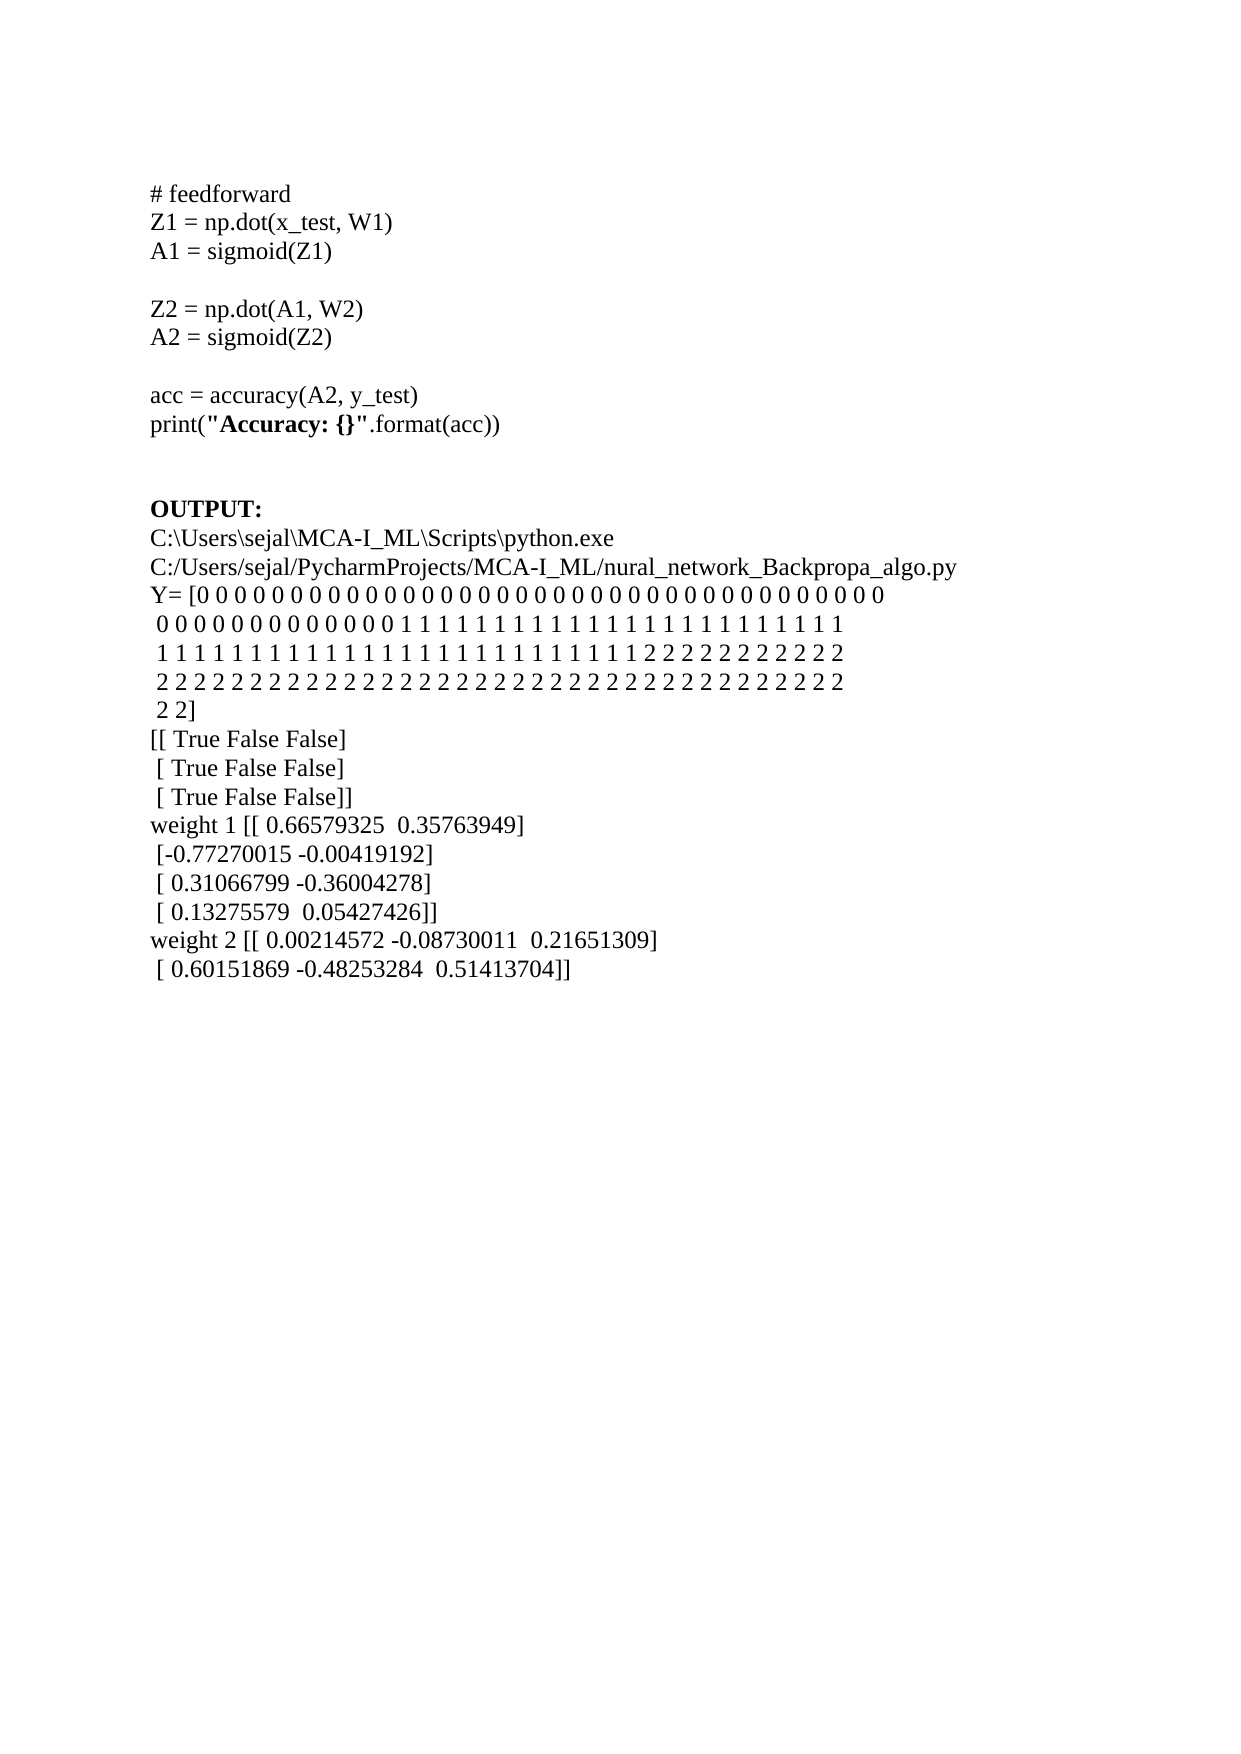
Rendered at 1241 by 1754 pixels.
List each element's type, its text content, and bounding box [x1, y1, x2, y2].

text 1 1 1 1 1 1 1 1 1 1 1 1 1 1 1 1 1 1 1 1 1 1 1 1 1 1 2 2 2 2 2 2 2 2 2 2 2 [150, 638, 1090, 667]
text [ 0.60151869 -0.48253284 0.51413704]] [150, 954, 1090, 983]
text weight 2 [[ 0.00214572 -0.08730011 0.21651309] [150, 926, 1090, 954]
text [ True False False] [150, 753, 1090, 782]
text 2 2] [150, 696, 1090, 724]
text OUTPUT: [150, 494, 1090, 523]
text 2 2 2 2 2 2 2 2 2 2 2 2 2 2 2 2 2 2 2 2 2 2 2 2 2 2 2 2 2 2 2 2 2 2 2 2 2 [150, 667, 1090, 696]
text weight 1 [[ 0.66579325 0.35763949] [150, 811, 1090, 839]
text 0 0 0 0 0 0 0 0 0 0 0 0 0 1 1 1 1 1 1 1 1 1 1 1 1 1 1 1 1 1 1 1 1 1 1 1 1 [150, 609, 1090, 638]
text [[ True False False] [150, 724, 1090, 753]
text [ 0.31066799 -0.36004278] [150, 868, 1090, 897]
text Y= [0 0 0 0 0 0 0 0 0 0 0 0 0 0 0 0 0 0 0 0 0 0 0 0 0 0 0 0 0 0 0 0 0 0 0 0 0 [150, 581, 1090, 609]
text [ 0.13275579 0.05427426]] [150, 897, 1090, 926]
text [150, 150, 1090, 494]
text [ True False False]] [150, 782, 1090, 811]
text C:\Users\sejal\MCA-I_ML\Scripts\python.exe C:/Users/sejal/PycharmProjects/MCA-I_ML/nural_network_Backpropa_algo.py [150, 523, 1090, 581]
text [-0.77270015 -0.00419192] [150, 839, 1090, 868]
